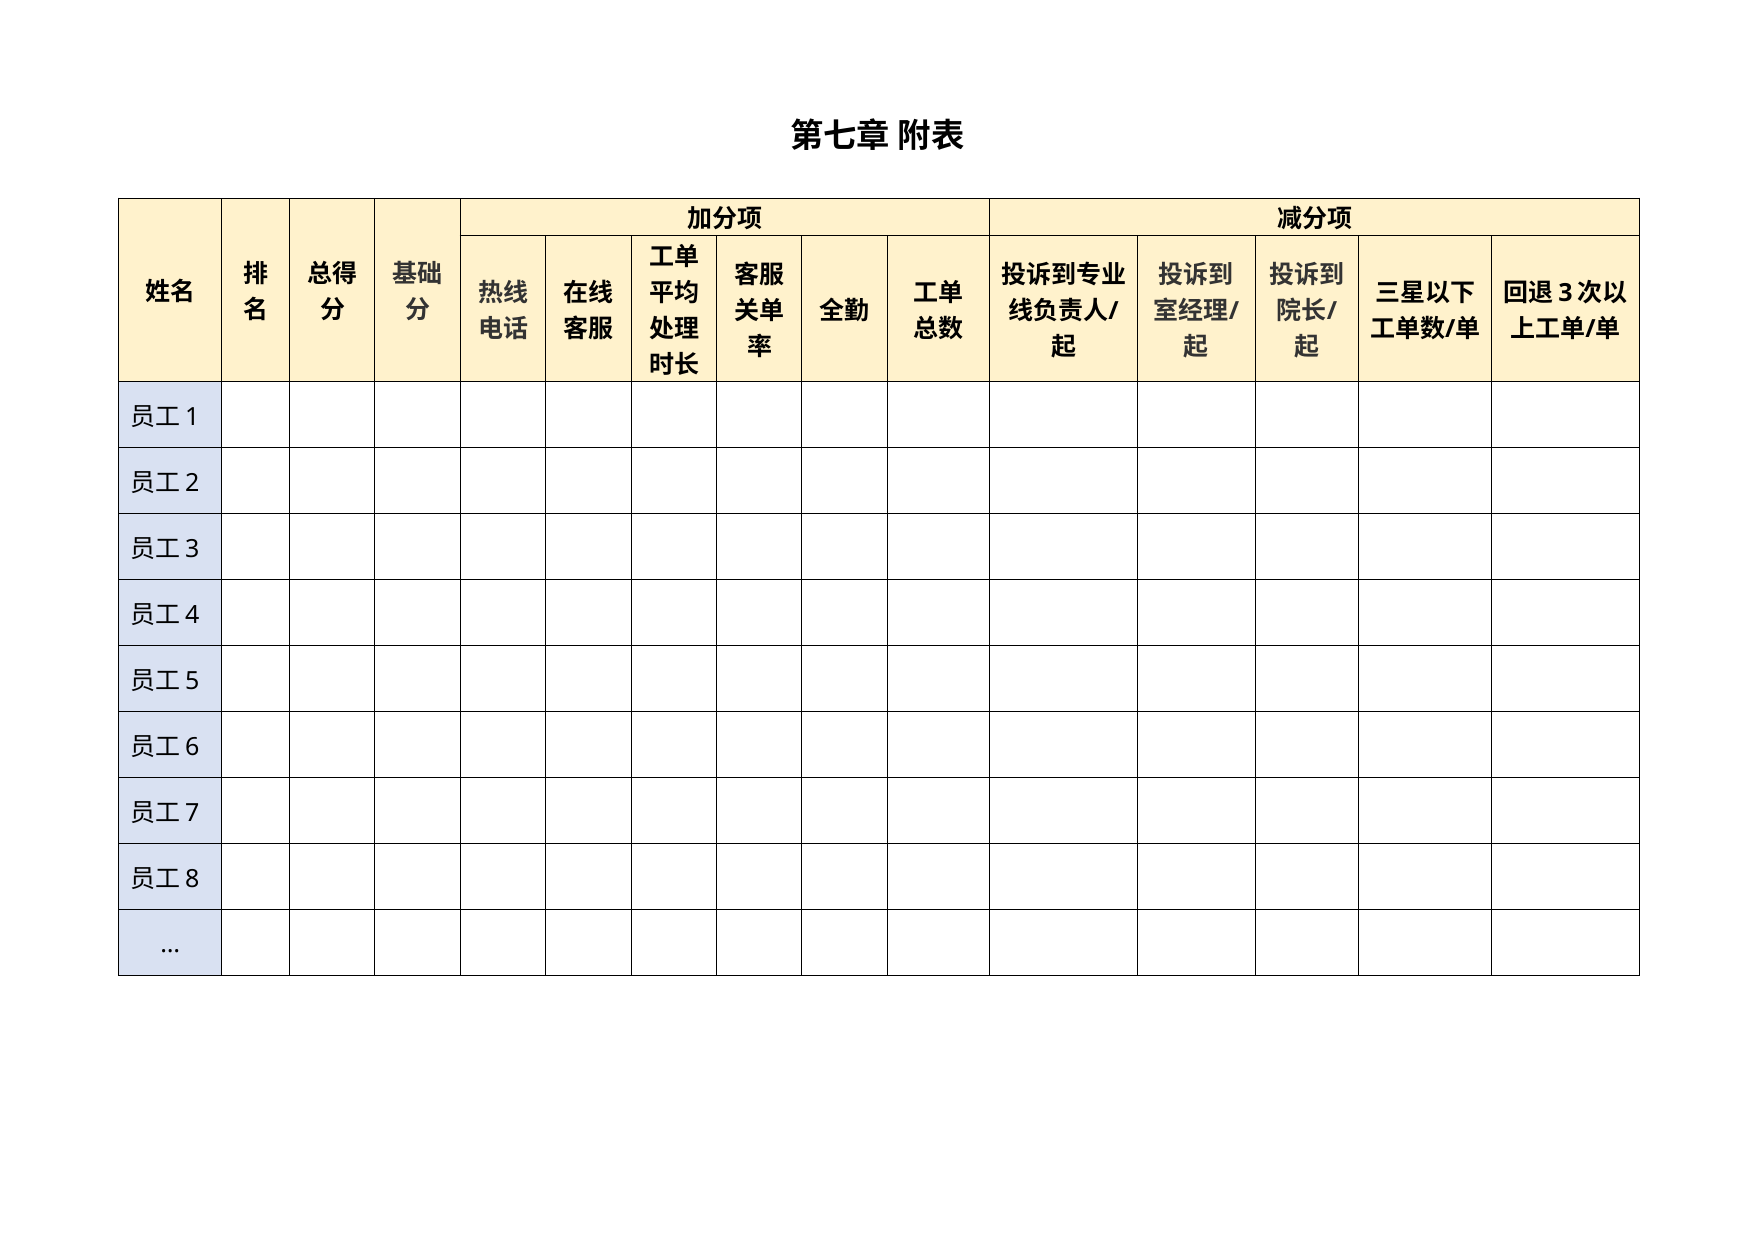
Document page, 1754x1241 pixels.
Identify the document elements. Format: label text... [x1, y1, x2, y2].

table_cell [802, 778, 887, 843]
table_cell 员工5 [119, 646, 221, 711]
table_cell [888, 712, 989, 777]
table_cell [1256, 382, 1358, 447]
table_cell [632, 712, 716, 777]
table_cell [1138, 514, 1255, 579]
table_cell [1492, 712, 1639, 777]
table_header 排名 [222, 199, 289, 381]
table_cell 员工4 [119, 580, 221, 645]
table_cell 热线电话 [461, 236, 545, 381]
table_cell [290, 514, 374, 579]
table_cell 员工6 [119, 712, 221, 777]
text 第七章 附表 [118, 100, 1636, 165]
table_cell [888, 778, 989, 843]
table_cell [375, 910, 460, 975]
table_cell [546, 844, 631, 909]
table_cell [1492, 646, 1639, 711]
table_cell [1492, 382, 1639, 447]
table_cell … [119, 910, 221, 975]
table_cell 客服关单率 [717, 236, 801, 381]
table_cell 员工3 [119, 514, 221, 579]
table_cell 三星以下工单数/单 [1359, 236, 1491, 381]
table_cell [1359, 844, 1491, 909]
table_cell [1492, 448, 1639, 513]
table_cell [632, 448, 716, 513]
table_cell [632, 580, 716, 645]
table_cell [802, 514, 887, 579]
table_cell [717, 910, 801, 975]
table_cell 回退3次以上工单/单 [1492, 236, 1639, 381]
table_cell [1138, 910, 1255, 975]
table_cell [717, 580, 801, 645]
table_cell [222, 844, 289, 909]
table_cell [222, 448, 289, 513]
table_cell [888, 382, 989, 447]
table_cell [1138, 580, 1255, 645]
table_cell [1492, 514, 1639, 579]
table_cell [546, 646, 631, 711]
table_cell [1359, 910, 1491, 975]
table_cell [1256, 712, 1358, 777]
table_cell [990, 712, 1137, 777]
table_cell [1138, 646, 1255, 711]
table_cell [222, 910, 289, 975]
table_cell [1256, 910, 1358, 975]
table_cell [1138, 382, 1255, 447]
table_cell [802, 712, 887, 777]
table_cell 工单平均处理时长 [632, 236, 716, 381]
table_cell [1138, 448, 1255, 513]
table_cell [546, 910, 631, 975]
table_cell [717, 382, 801, 447]
table_cell [375, 646, 460, 711]
table_cell 在线客服 [546, 236, 631, 381]
table_cell [888, 646, 989, 711]
table_cell [290, 844, 374, 909]
table_cell [1492, 580, 1639, 645]
table_cell [461, 448, 545, 513]
table_cell [990, 778, 1137, 843]
table_cell [290, 778, 374, 843]
table_cell [1492, 910, 1639, 975]
table_cell 工单 总数 [888, 236, 989, 381]
table_cell [1359, 580, 1491, 645]
table_cell [632, 514, 716, 579]
table_cell [461, 712, 545, 777]
table_cell [461, 910, 545, 975]
table_cell [888, 910, 989, 975]
table_cell [1359, 646, 1491, 711]
table_cell 员工2 [119, 448, 221, 513]
table_cell [461, 778, 545, 843]
table_cell [375, 580, 460, 645]
table_cell [222, 382, 289, 447]
table_cell 员工7 [119, 778, 221, 843]
table_header 加分项 [461, 199, 989, 235]
table_cell [1256, 514, 1358, 579]
table_cell [990, 580, 1137, 645]
table_cell [1492, 844, 1639, 909]
table_cell [375, 514, 460, 579]
table_cell [888, 844, 989, 909]
table_cell [888, 514, 989, 579]
table_cell [375, 448, 460, 513]
table_cell [632, 910, 716, 975]
table_cell [802, 910, 887, 975]
table_cell [222, 778, 289, 843]
table_cell [290, 712, 374, 777]
table_cell [290, 646, 374, 711]
table_cell [1256, 778, 1358, 843]
table_cell [375, 382, 460, 447]
table_cell [546, 382, 631, 447]
table_cell [461, 382, 545, 447]
table_cell 全勤 [802, 236, 887, 381]
table_cell [632, 646, 716, 711]
table_cell [1359, 712, 1491, 777]
table_cell [717, 778, 801, 843]
table_cell [717, 448, 801, 513]
table_cell [546, 580, 631, 645]
table_cell [1256, 448, 1358, 513]
table_cell [1359, 514, 1491, 579]
table_cell [632, 778, 716, 843]
table_cell [546, 712, 631, 777]
table_cell [546, 778, 631, 843]
table_cell [222, 712, 289, 777]
table_cell 投诉到室经理/起 [1138, 236, 1255, 381]
table_cell 投诉到院长/起 [1256, 236, 1358, 381]
table_cell [802, 646, 887, 711]
table_cell [990, 514, 1137, 579]
table_cell [1256, 646, 1358, 711]
table_cell [461, 580, 545, 645]
table_cell [990, 382, 1137, 447]
table_cell [1138, 778, 1255, 843]
table_cell [1492, 778, 1639, 843]
table_cell [717, 514, 801, 579]
table_cell [802, 448, 887, 513]
table_header 减分项 [990, 199, 1639, 235]
table_cell [990, 844, 1137, 909]
table_cell [1359, 382, 1491, 447]
table_cell [990, 448, 1137, 513]
table_cell [990, 646, 1137, 711]
table_cell [717, 646, 801, 711]
table_cell [222, 580, 289, 645]
table_cell [222, 646, 289, 711]
table_header 基础分 [375, 199, 460, 381]
table_cell [1256, 580, 1358, 645]
table_cell 员工1 [119, 382, 221, 447]
table_cell [1359, 778, 1491, 843]
table_cell [888, 448, 989, 513]
table_cell 员工8 [119, 844, 221, 909]
table_cell [1138, 712, 1255, 777]
table_cell [290, 382, 374, 447]
table_cell [1256, 844, 1358, 909]
table_cell [1359, 448, 1491, 513]
table_cell [375, 844, 460, 909]
table_header 姓名 [119, 199, 221, 381]
table_cell [461, 514, 545, 579]
table_cell [990, 910, 1137, 975]
table_cell [375, 712, 460, 777]
table_cell [888, 580, 989, 645]
table_cell [717, 844, 801, 909]
table_cell [375, 778, 460, 843]
table_cell [290, 580, 374, 645]
table_header 总得分 [290, 199, 374, 381]
table_cell [290, 448, 374, 513]
table_cell [546, 514, 631, 579]
table_cell 投诉到专业线负责人/起 [990, 236, 1137, 381]
table_cell [802, 580, 887, 645]
table_cell [802, 844, 887, 909]
table_cell [632, 844, 716, 909]
table_cell [290, 910, 374, 975]
table_cell [222, 514, 289, 579]
table_cell [546, 448, 631, 513]
table_cell [717, 712, 801, 777]
table_cell [461, 844, 545, 909]
table_cell [461, 646, 545, 711]
table_cell [632, 382, 716, 447]
table_cell [802, 382, 887, 447]
table_cell [1138, 844, 1255, 909]
